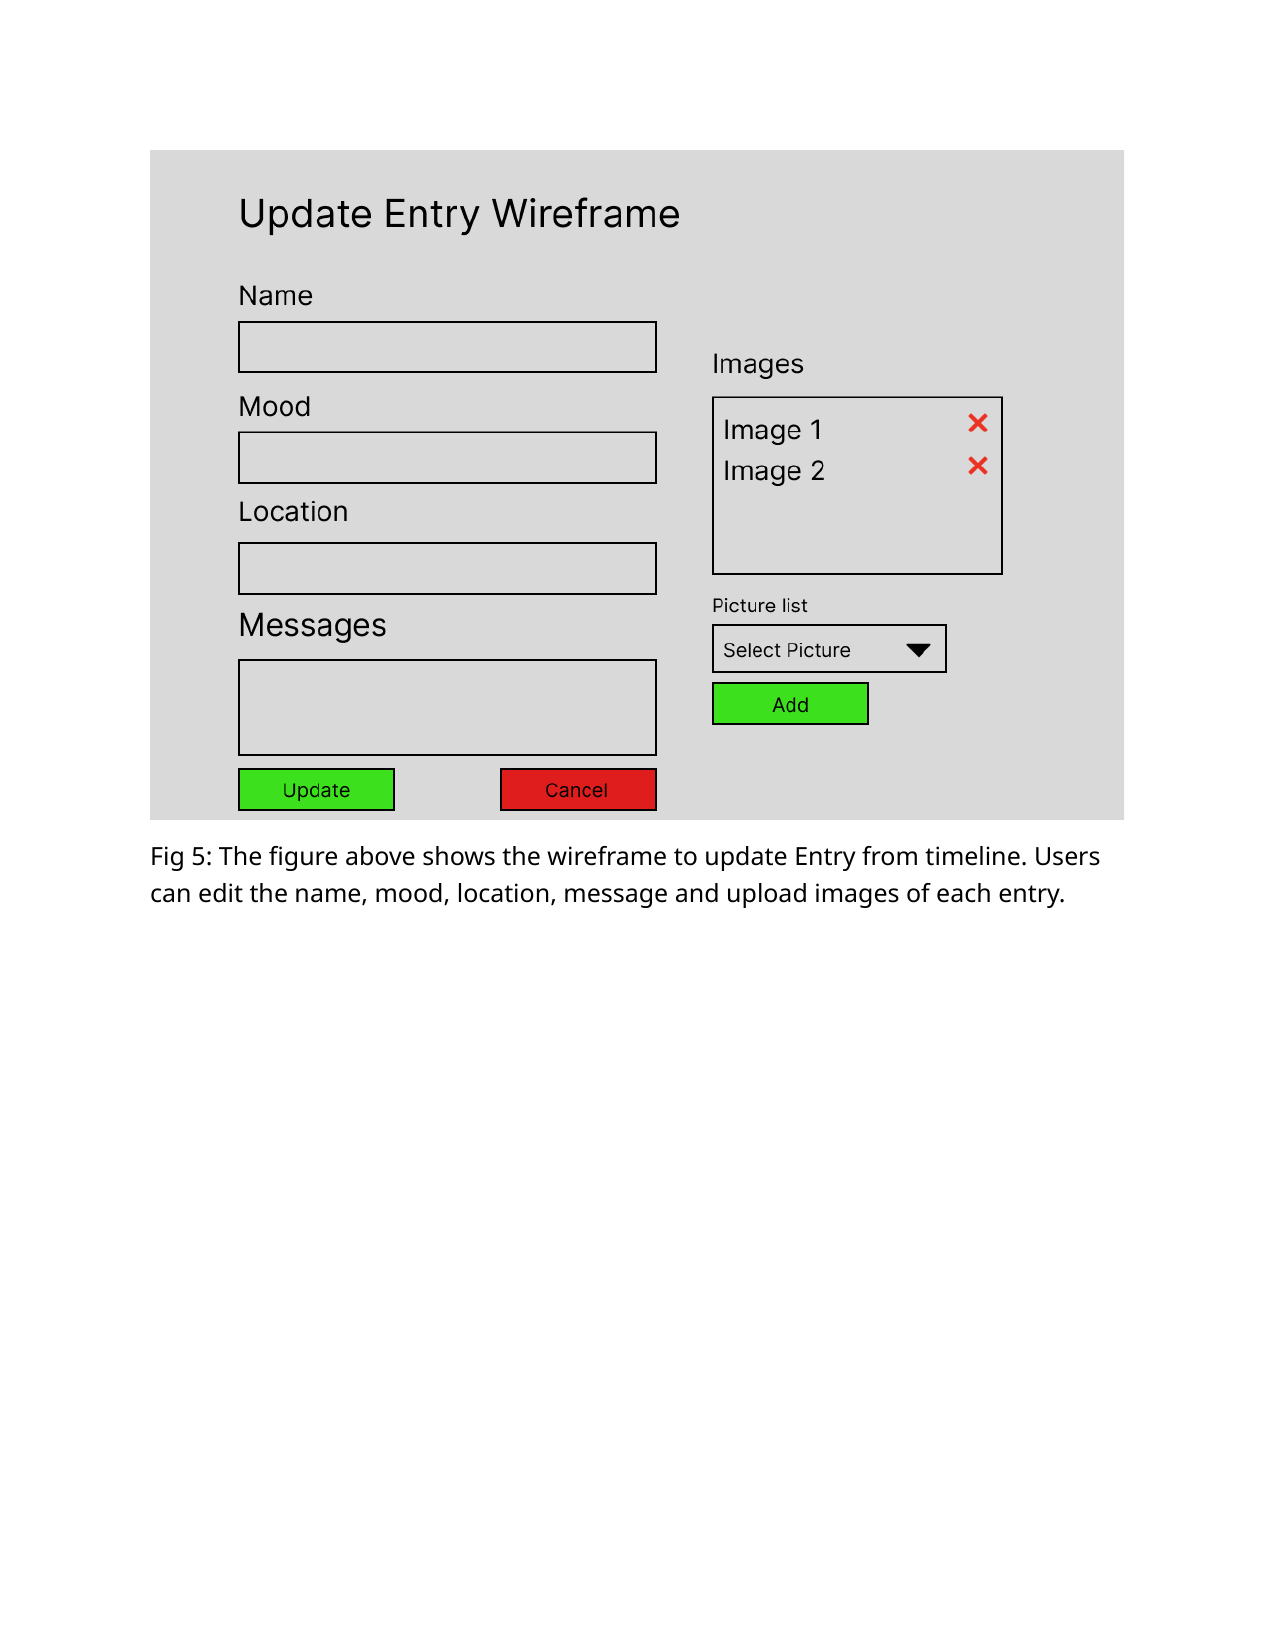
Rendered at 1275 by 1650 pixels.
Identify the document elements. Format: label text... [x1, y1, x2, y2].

text Fig 5: The figure above shows the wireframe to update Entry from timeline. Users can edit the name, mood, location, message and upload images of each entry. [150, 839, 1125, 910]
picture [150, 150, 1125, 820]
